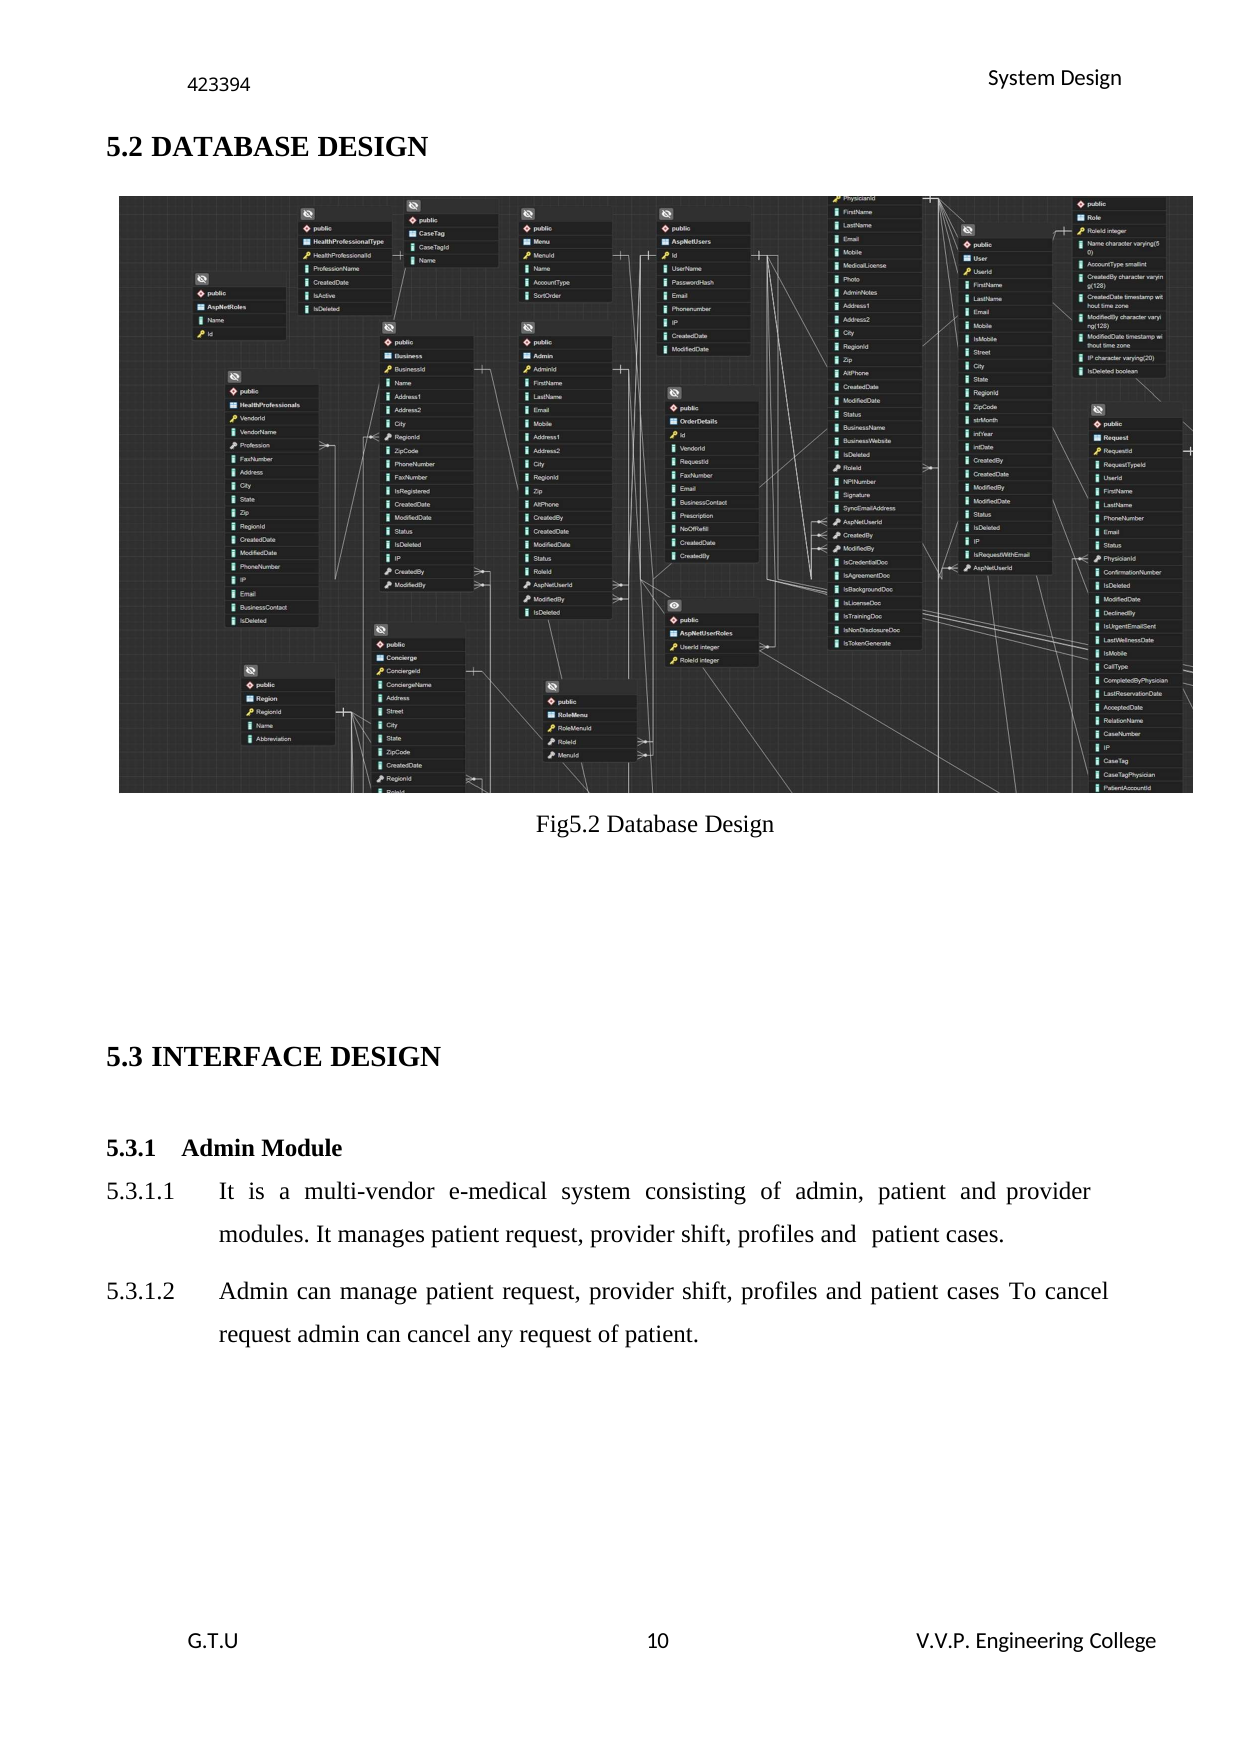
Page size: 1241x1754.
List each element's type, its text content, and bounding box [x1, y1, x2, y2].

subtitle Admin Module [106, 1133, 1205, 1162]
list Admin can manage patient request, provider shift, profiles and patient cases To cancel request admin can cancel any request of patient. [106, 1276, 1108, 1348]
subtitle INTERFACE DESIGN [106, 1039, 1205, 1073]
list It is a multi-vendor e-medical system consisting of admin, patient and provider modules. It manages patient request, provider shift, profiles and patient cases. [106, 1176, 1091, 1248]
subtitle DATABASE DESIGN [106, 129, 1205, 163]
picture [118, 196, 1193, 794]
